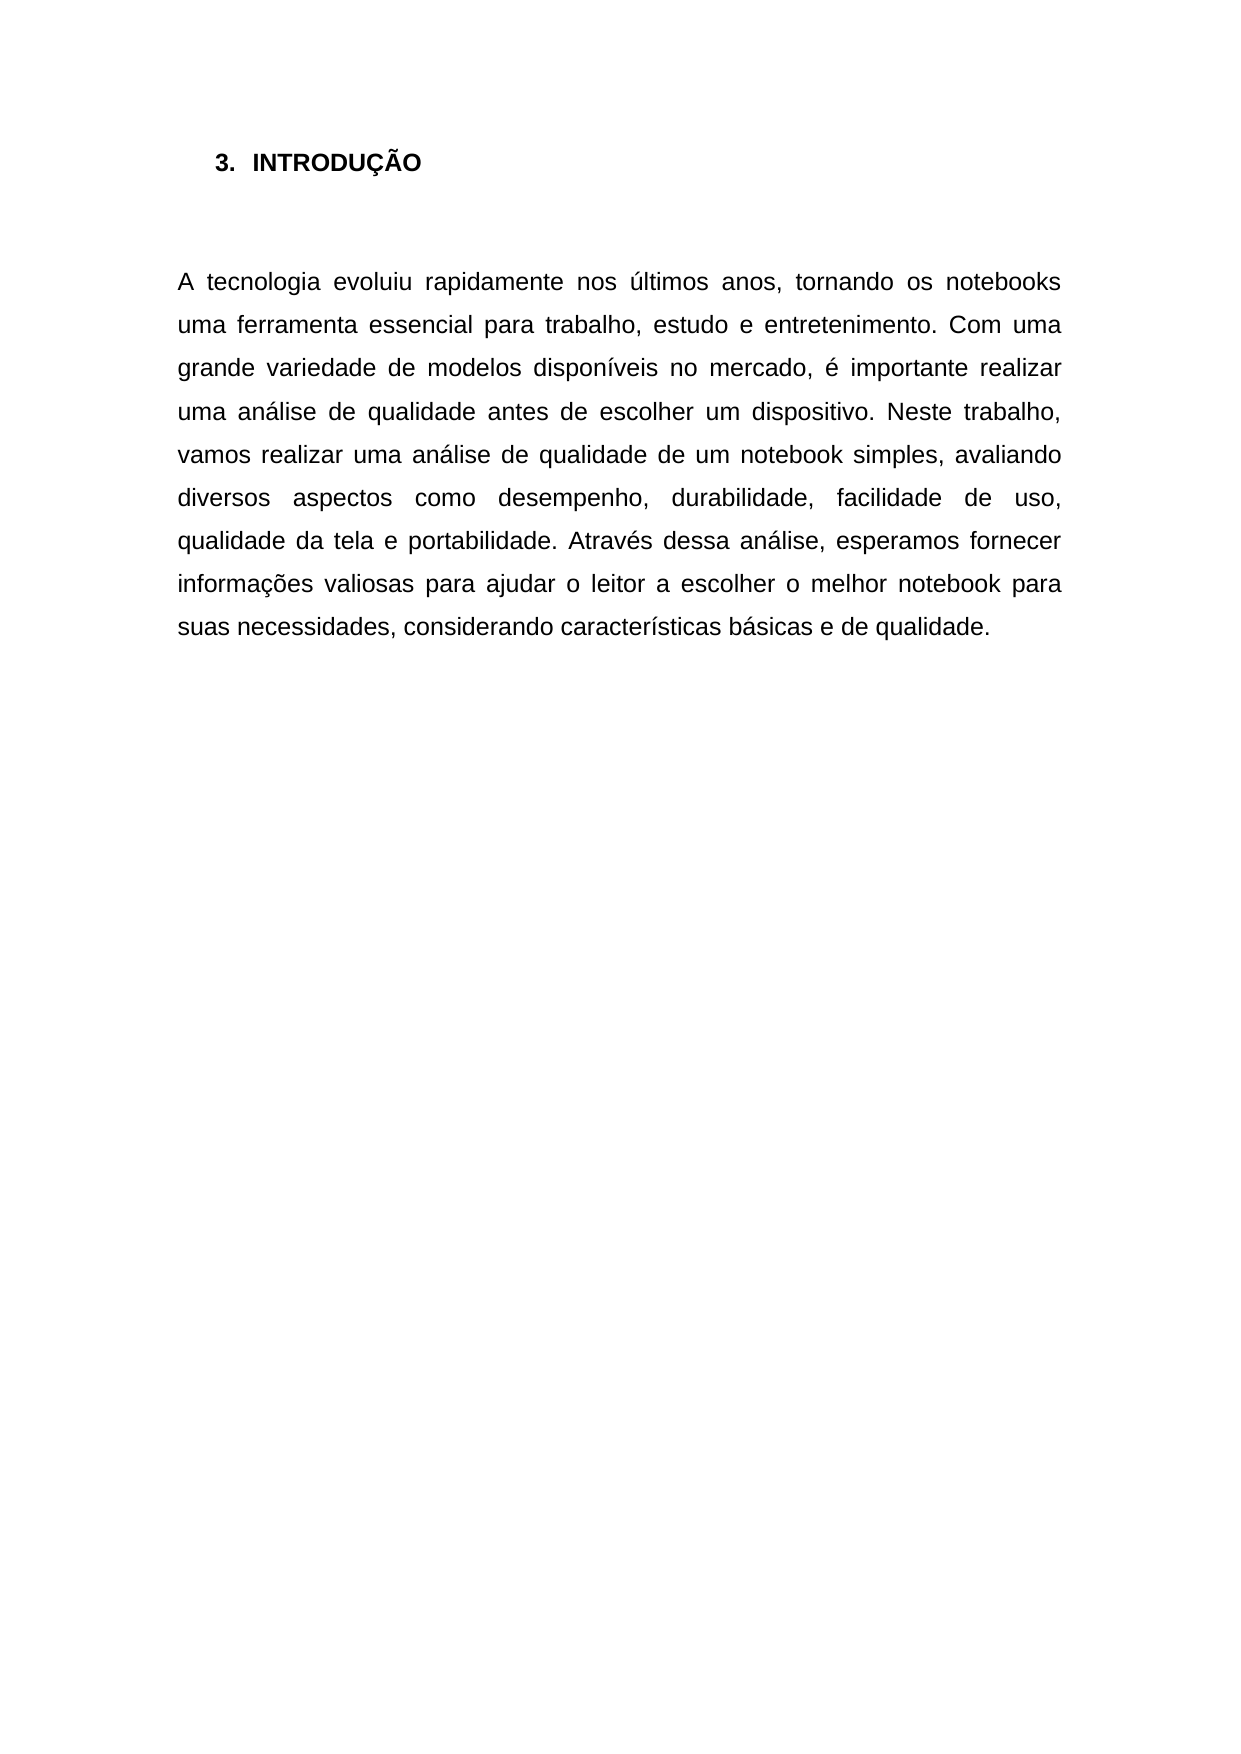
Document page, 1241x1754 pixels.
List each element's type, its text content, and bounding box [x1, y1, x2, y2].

text A tecnologia evoluiu rapidamente nos últimos anos, tornando os notebooks uma ferramenta essencial para trabalho, estudo e entretenimento. Com uma grande variedade de modelos disponíveis no mercado, é importante realizar uma análise de qualidade antes de escolher um dispositivo. Neste trabalho, vamos realizar uma análise de qualidade de um notebook simples, avaliando diversos aspectos como desempenho, durabilidade, facilidade de uso, qualidade da tela e portabilidade. Através dessa análise, esperamos fornecer informações valiosas para ajudar o leitor a escolher o melhor notebook para suas necessidades, considerando características básicas e de qualidade. [177, 267, 1063, 641]
subtitle INTRODUÇÃO [215, 148, 1063, 176]
